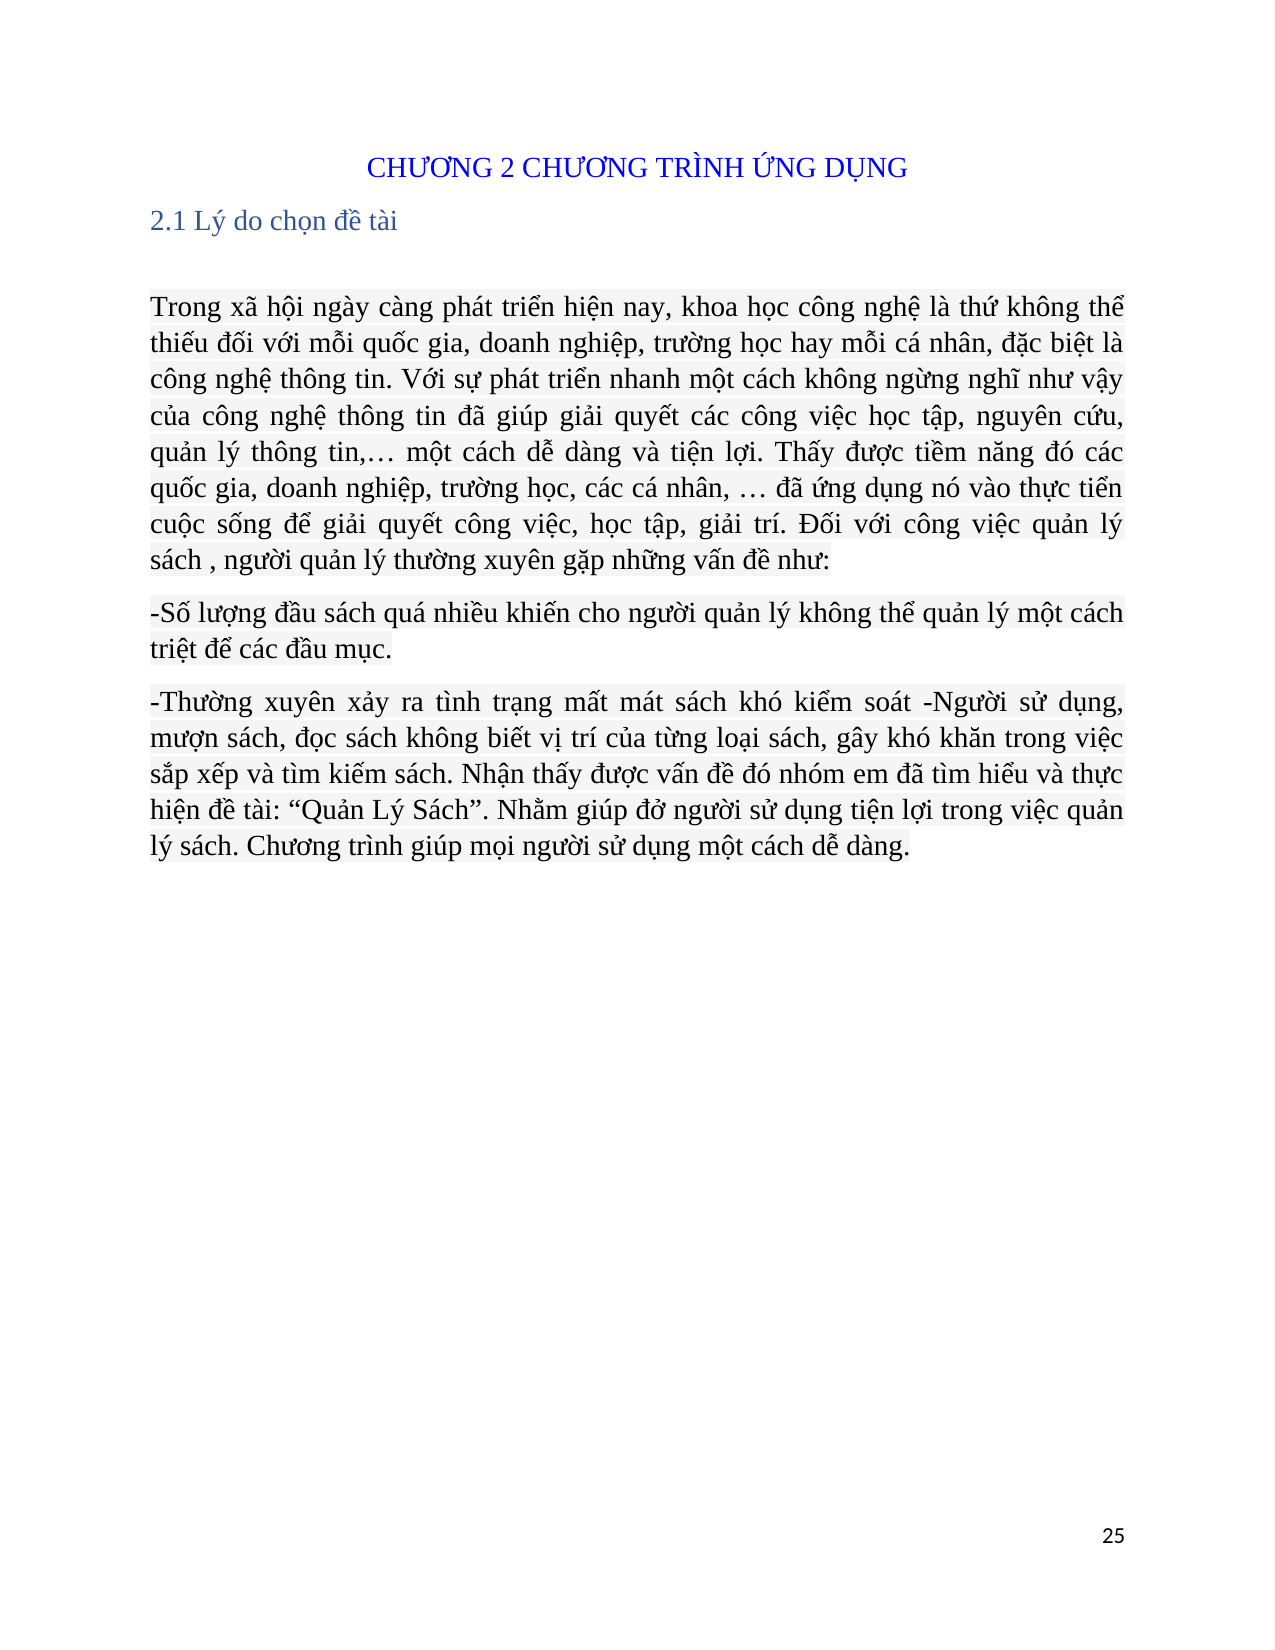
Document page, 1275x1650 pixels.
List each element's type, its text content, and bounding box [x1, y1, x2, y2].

text CHƯƠNG 2 CHƯƠNG TRÌNH ỨNG DỤNG [150, 150, 1125, 183]
text -Số lượng đầu sách quá nhiều khiến cho người quản lý không thể quản lý một cách triệt để các đầu mục. [150, 628, 1125, 665]
text -Thường xuyên xảy ra tình trạng mất mát sách khó kiểm soát -Người sử dụng, mượn sách, đọc sách không biết vị trí của từng loại sách, gây khó khăn trong việc sắp xếp và tìm kiếm sách. Nhận thấy được vấn đề đó nhóm em đã tìm hiểu và thực hiện đề tài: “Quản Lý Sách”. Nhằm giúp đở người sử dụng tiện lợi trong việc quản lý sách. Chương trình giúp mọi người sử dụng một cách dễ dàng. [150, 826, 1125, 862]
subtitle 2.1 Lý do chọn đề tài [150, 203, 1125, 236]
